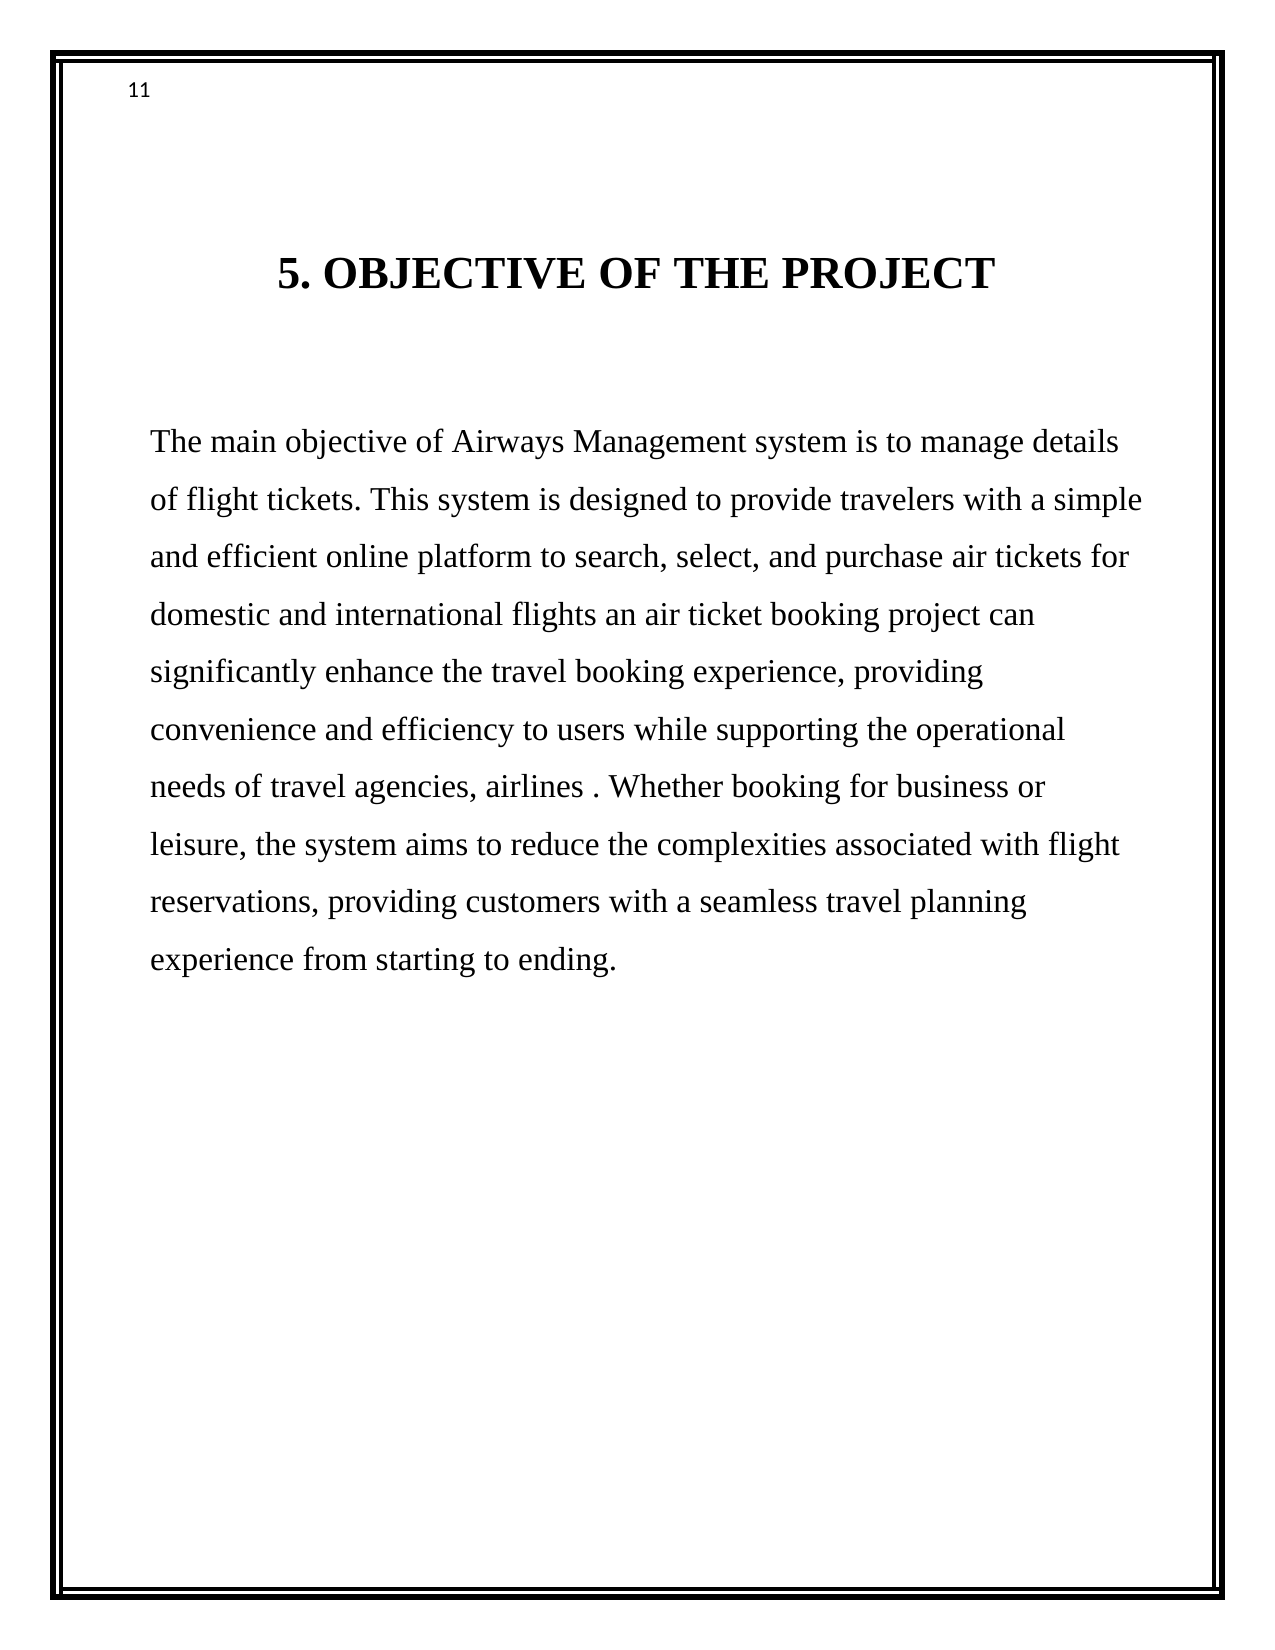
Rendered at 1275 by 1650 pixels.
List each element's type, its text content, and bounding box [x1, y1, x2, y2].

text The main objective of Airways Management system is to manage details of flight tickets. This system is designed to provide travelers with a simple and efficient online platform to search, select, and purchase air tickets for domestic and international flights an air ticket booking project can significantly enhance the travel booking experience, providing convenience and efficiency to users while supporting the operational needs of travel agencies, airlines . Whether booking for business or leisure, the system aims to reduce the complexities associated with flight reservations, providing customers with a seamless travel planning experience from starting to ending. [150, 421, 1144, 977]
subtitle 5. OBJECTIVE OF THE PROJECT [277, 246, 1133, 299]
